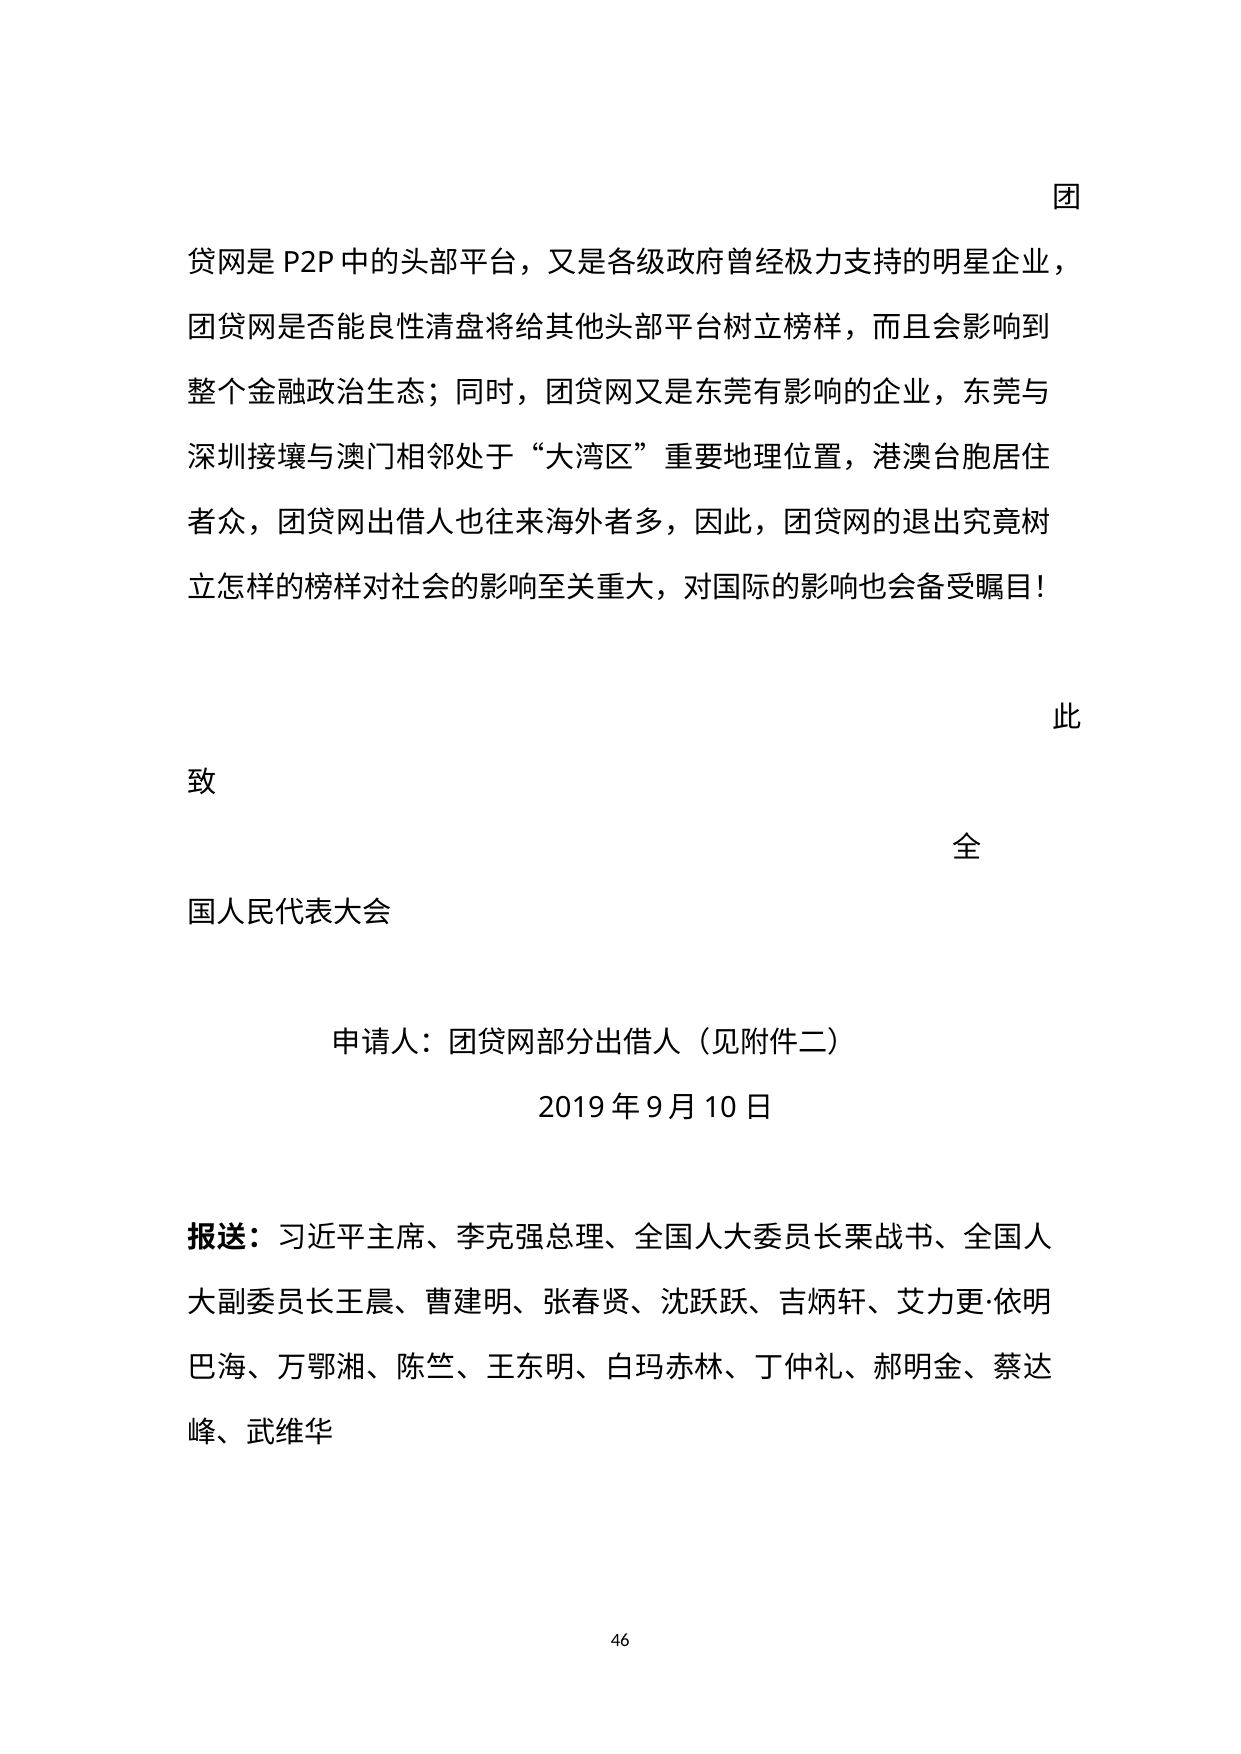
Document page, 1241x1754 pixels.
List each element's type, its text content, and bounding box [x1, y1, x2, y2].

text 申请人：团贷网部分出借人（见附件二） [187, 1007, 953, 1072]
text 报送：习近平主席、李克强总理、全国人大委员长栗战书、全国人大副委员长王晨、曹建明、张春贤、沈跃跃、吉炳轩、艾力更·依明巴海、万鄂湘、陈竺、王东明、白玛赤林、丁仲礼、郝明金、蔡达峰、武维华 [187, 1202, 1053, 1462]
text 此致 [187, 682, 1053, 812]
text 全国人民代表大会 [187, 812, 953, 942]
text 团贷网是P2P中的头部平台，又是各级政府曾经极力支持的明星企业，团贷网是否能良性清盘将给其他头部平台树立榜样，而且会影响到整个金融政治生态；同时，团贷网又是东莞有影响的企业，东莞与深圳接壤与澳门相邻处于“大湾区”重要地理位置，港澳台胞居住者众，团贷网出借人也往来海外者多，因此，团贷网的退出究竟树立怎样的榜样对社会的影响至关重大，对国际的影响也会备受瞩目！ [187, 162, 1053, 617]
text 2019年9月10 日 [187, 1072, 1003, 1137]
